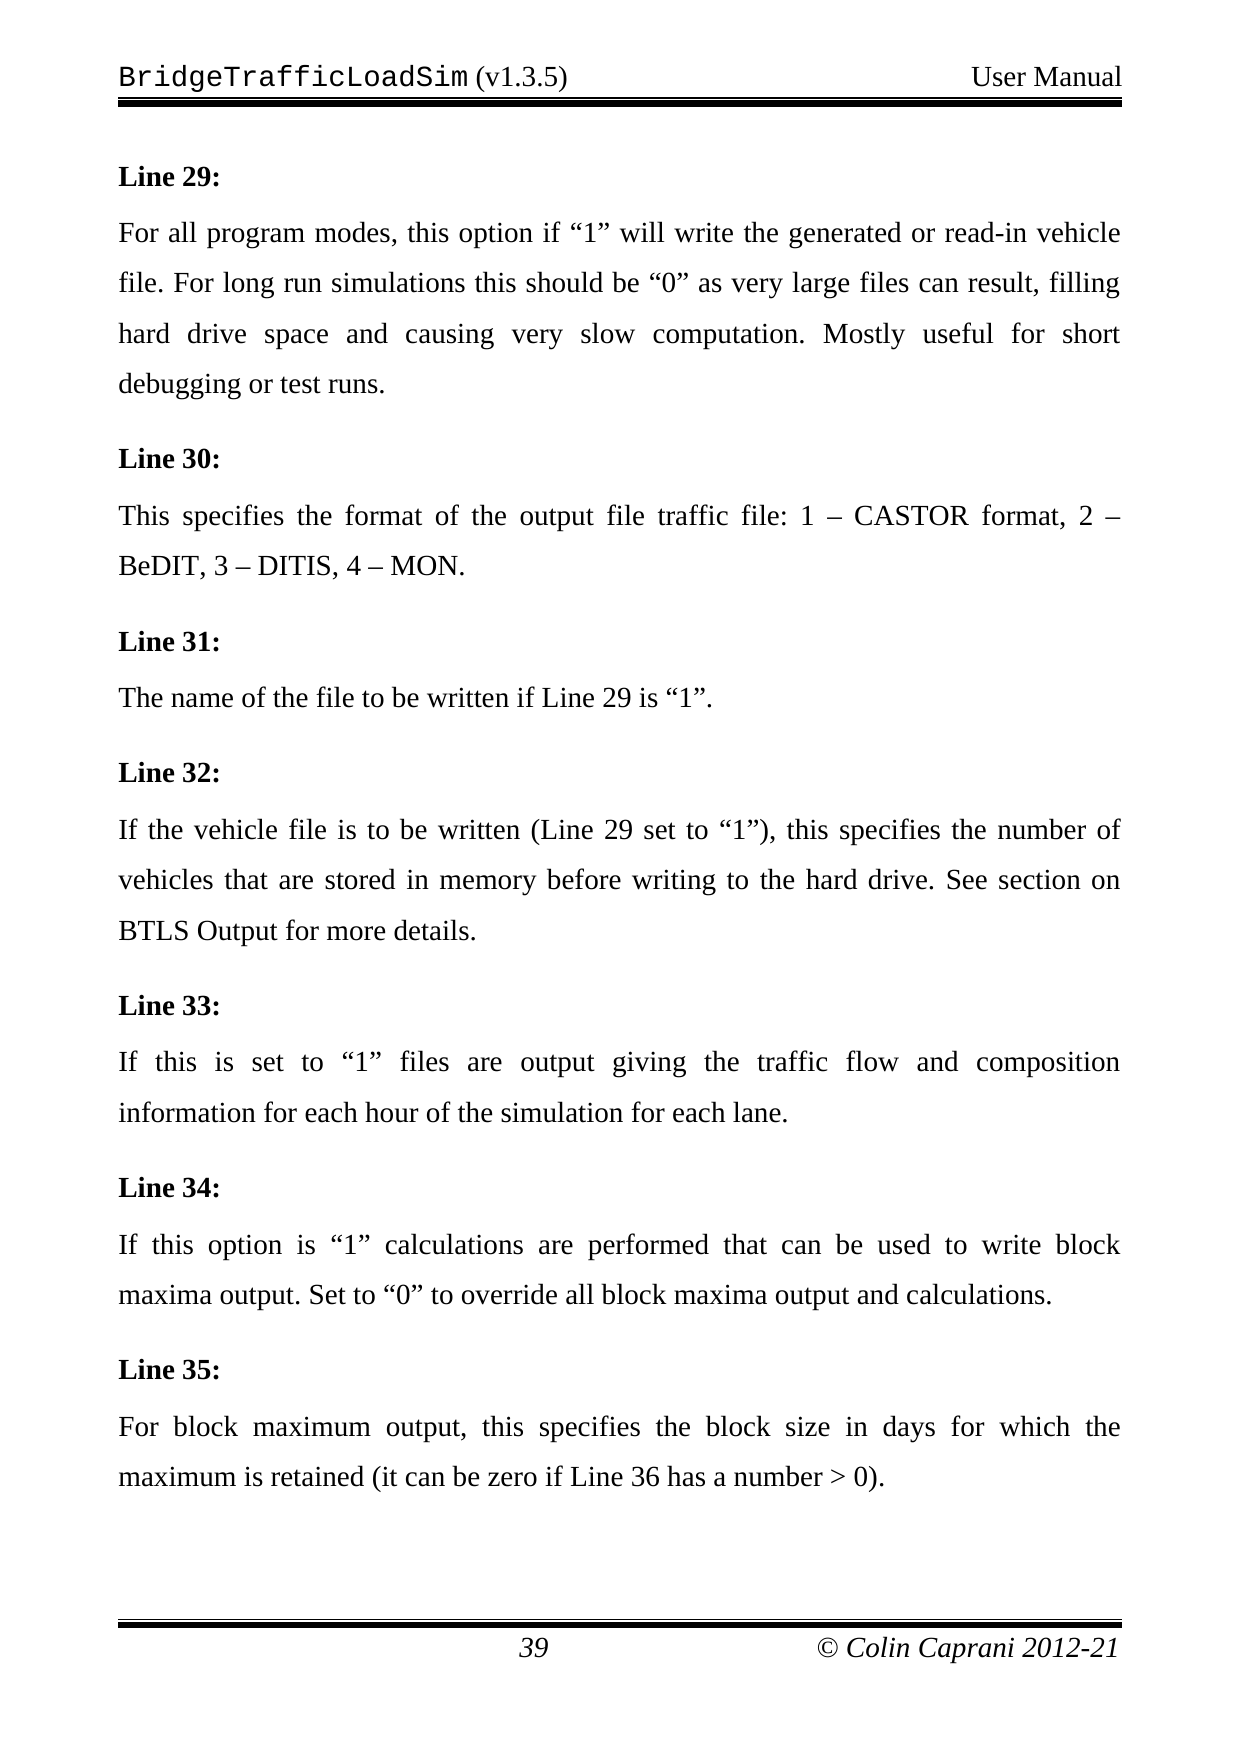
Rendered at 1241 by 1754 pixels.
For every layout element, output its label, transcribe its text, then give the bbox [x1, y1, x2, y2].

subtitle Line 33: [118, 988, 1122, 1022]
text If this option is “1” calculations are performed that can be used to write block maxima output. Set to “0” to override all block maxima output and calculations. [118, 1227, 1122, 1311]
text For block maximum output, this specifies the block size in days for which the maximum is retained (it can be zero if Line 36 has a number > 0). [118, 1409, 1122, 1493]
text If this is set to “1” files are output giving the traffic flow and composition information for each hour of the simulation for each lane. [118, 1044, 1122, 1128]
subtitle Line 31: [118, 624, 1122, 657]
text This specifies the format of the output file traffic file: 1 – CASTOR format, 2 – BeDIT, 3 – DITIS, 4 – MON. [118, 498, 1122, 582]
text For all program modes, this option if “1” will write the generated or read-in vehicle file. For long run simulations this should be “0” as very large files can result, filling hard drive space and causing very slow computation. Mostly useful for short debugging or test runs. [118, 215, 1122, 400]
text If the vehicle file is to be written (Line 29 set to “1”), this specifies the number of vehicles that are stored in memory before writing to the hard drive. See section on BTLS Output for more details. [118, 812, 1122, 946]
subtitle Line 35: [118, 1352, 1122, 1386]
subtitle Line 34: [118, 1170, 1122, 1204]
subtitle Line 32: [118, 756, 1122, 789]
subtitle Line 29: [118, 159, 1122, 192]
text The name of the file to be written if Line 29 is “1”. [118, 680, 1122, 714]
subtitle Line 30: [118, 441, 1122, 475]
